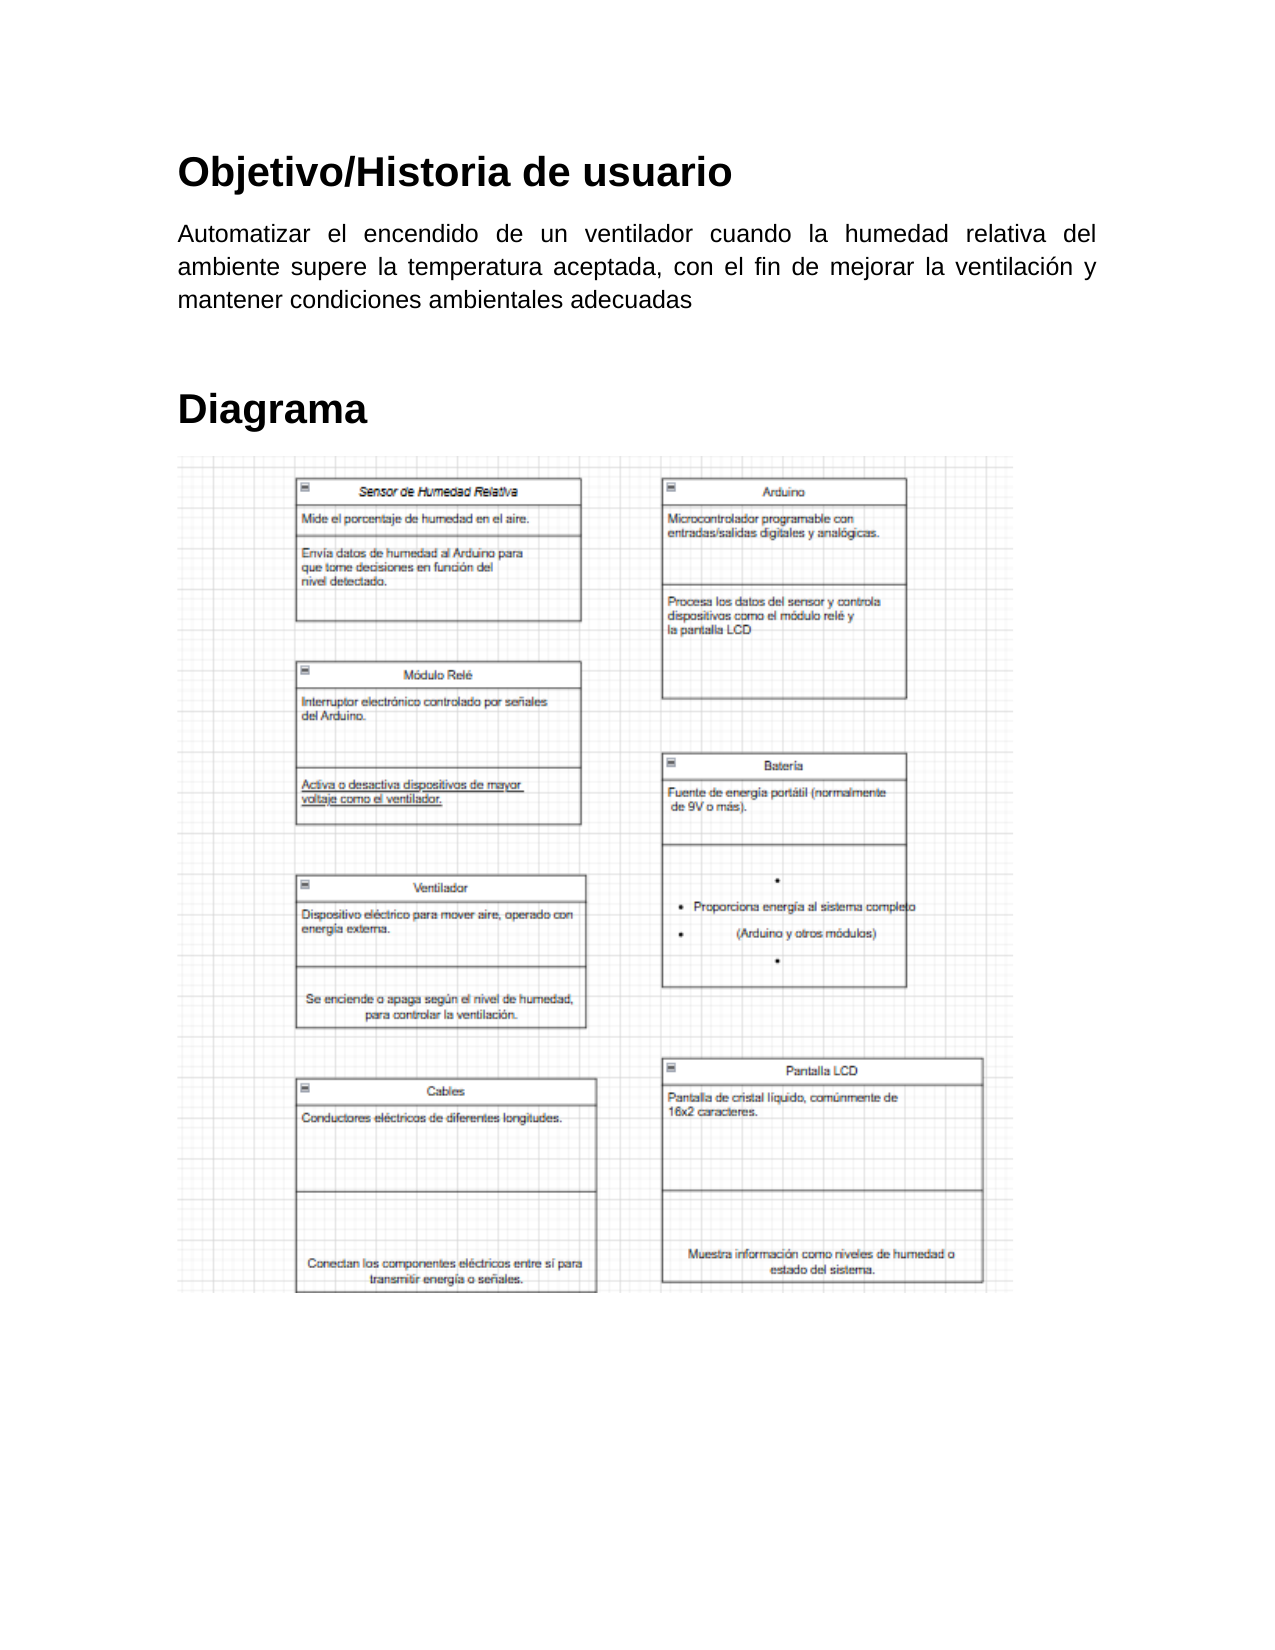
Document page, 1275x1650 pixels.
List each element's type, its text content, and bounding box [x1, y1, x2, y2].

text Automatizar el encendido de un ventilador cuando la humedad relativa del ambiente supere la temperatura aceptada, con el fin de mejorar la ventilación y mantener condiciones ambientales adecuadas [177, 219, 1098, 314]
text Diagrama [177, 385, 1098, 433]
text Objetivo/Historia de usuario [177, 148, 1098, 196]
picture [177, 456, 1014, 1293]
